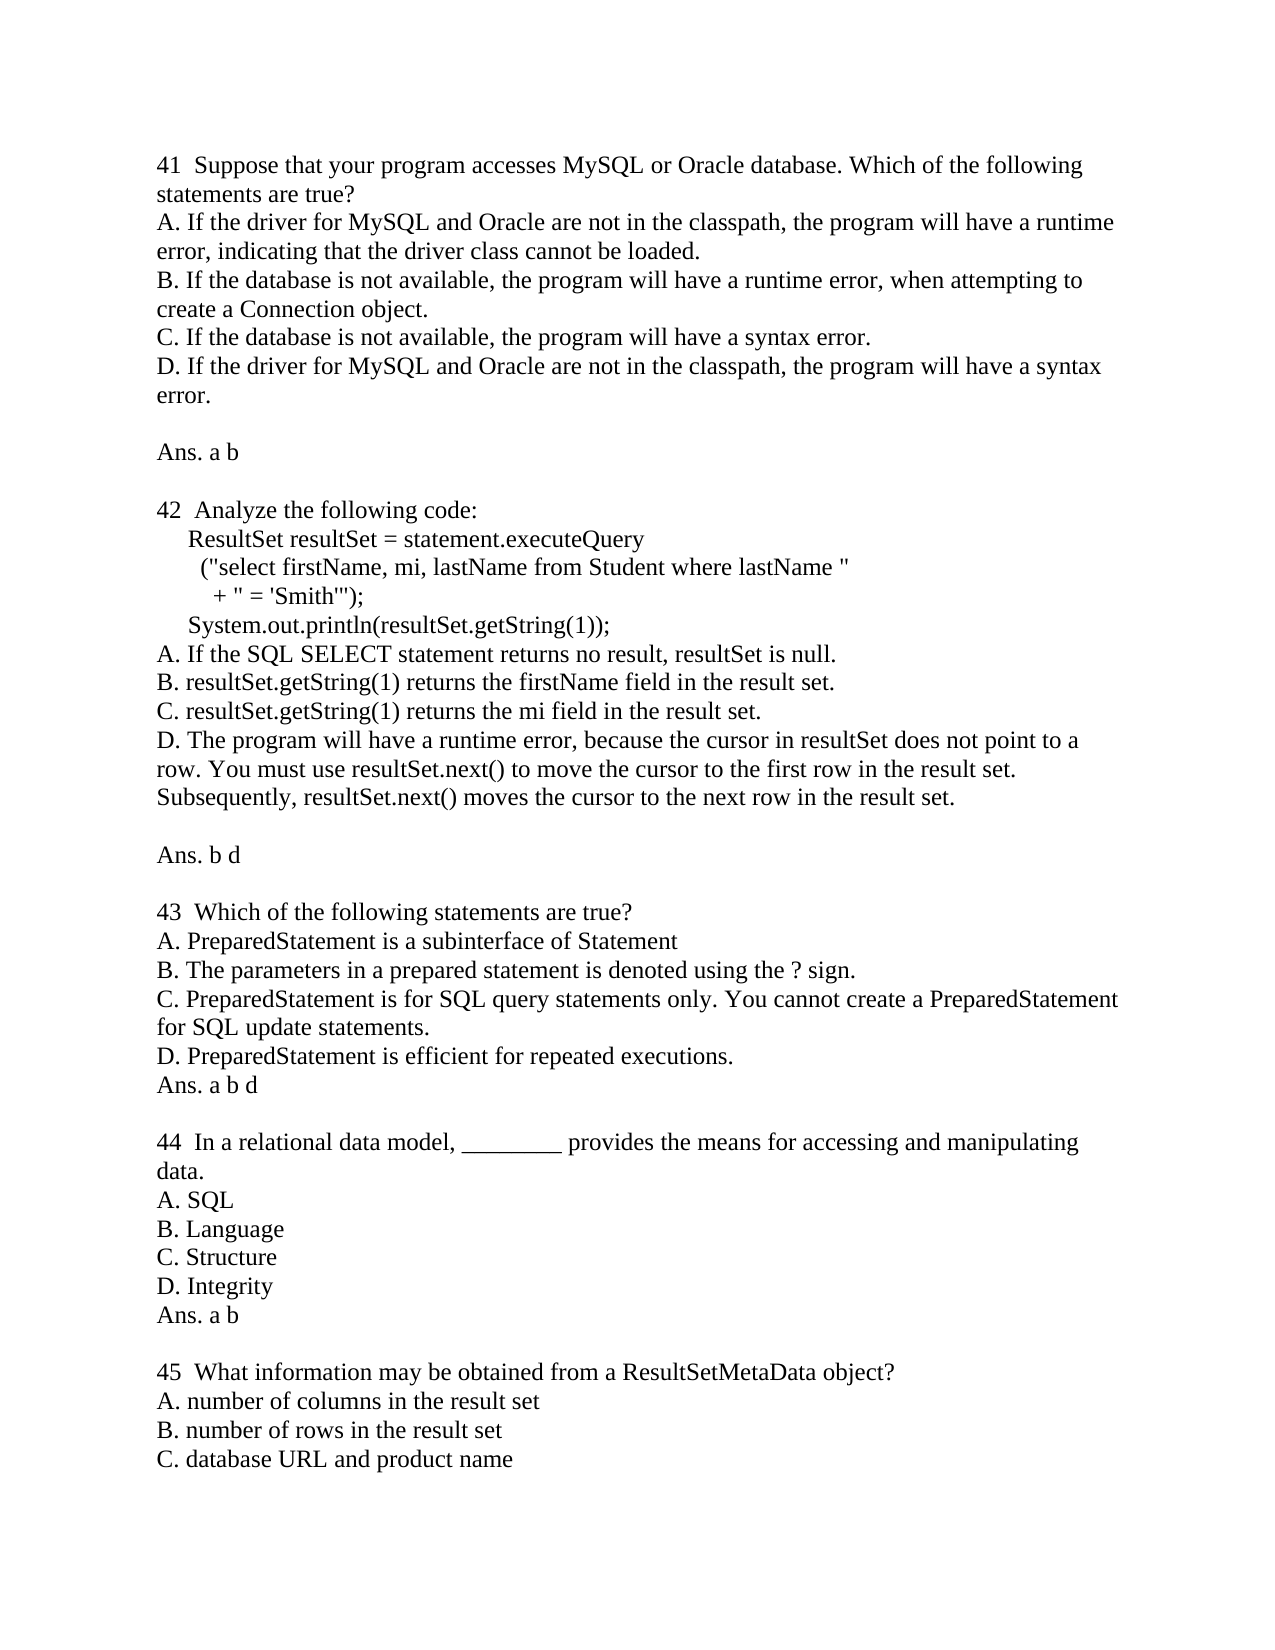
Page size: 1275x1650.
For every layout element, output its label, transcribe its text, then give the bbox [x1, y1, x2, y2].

text D. The program will have a runtime error, because the cursor in resultSet does not point to a row. You must use resultSet.next() to move the cursor to the first row in the result set. Subsequently, resultSet.next() moves the cursor to the next row in the result set. [156, 725, 1118, 811]
text B. The parameters in a prepared statement is denoted using the ? sign. [156, 955, 1118, 984]
text A. If the driver for MySQL and Oracle are not in the classpath, the program will have a runtime error, indicating that the driver class cannot be loaded. [156, 207, 1118, 265]
text + " = 'Smith'"); [156, 581, 1118, 610]
text 43 Which of the following statements are true? [156, 897, 1118, 926]
text Ans. a b [156, 437, 1118, 466]
text A. If the SQL SELECT statement returns no result, resultSet is null. [156, 639, 1118, 667]
text B. Language [156, 1214, 1118, 1242]
text Ans. a b d [156, 1070, 1118, 1099]
text B. number of rows in the result set [156, 1415, 1118, 1444]
text C. PreparedStatement is for SQL query statements only. You cannot create a PreparedStatement for SQL update statements. [156, 984, 1118, 1041]
text A. number of columns in the result set [156, 1386, 1118, 1415]
text B. If the database is not available, the program will have a runtime error, when attempting to create a Connection object. [156, 265, 1118, 322]
text Ans. b d [156, 840, 1118, 869]
text ("select firstName, mi, lastName from Student where lastName " [156, 552, 1118, 581]
text Ans. a b [156, 1300, 1118, 1329]
text C. If the database is not available, the program will have a syntax error. [156, 322, 1118, 351]
text 42 Analyze the following code: [156, 495, 1118, 524]
text C. Structure [156, 1242, 1118, 1271]
text System.out.println(resultSet.getString(1)); [156, 610, 1118, 639]
text D. Integrity [156, 1271, 1118, 1300]
text C. database URL and product name [156, 1444, 1118, 1472]
text A. PreparedStatement is a subinterface of Statement [156, 926, 1118, 955]
text D. If the driver for MySQL and Oracle are not in the classpath, the program will have a syntax error. [156, 351, 1118, 409]
text C. resultSet.getString(1) returns the mi field in the result set. [156, 696, 1118, 725]
text A. SQL [156, 1185, 1118, 1214]
text 45 What information may be obtained from a ResultSetMetaData object? [156, 1357, 1118, 1386]
text D. PreparedStatement is efficient for repeated executions. [156, 1041, 1118, 1070]
text 41 Suppose that your program accesses MySQL or Oracle database. Which of the following statements are true? [156, 150, 1118, 207]
text 44 In a relational data model, ________ provides the means for accessing and manipulating data. [156, 1127, 1118, 1185]
text ResultSet resultSet = statement.executeQuery [156, 524, 1118, 552]
text B. resultSet.getString(1) returns the firstName field in the result set. [156, 667, 1118, 696]
